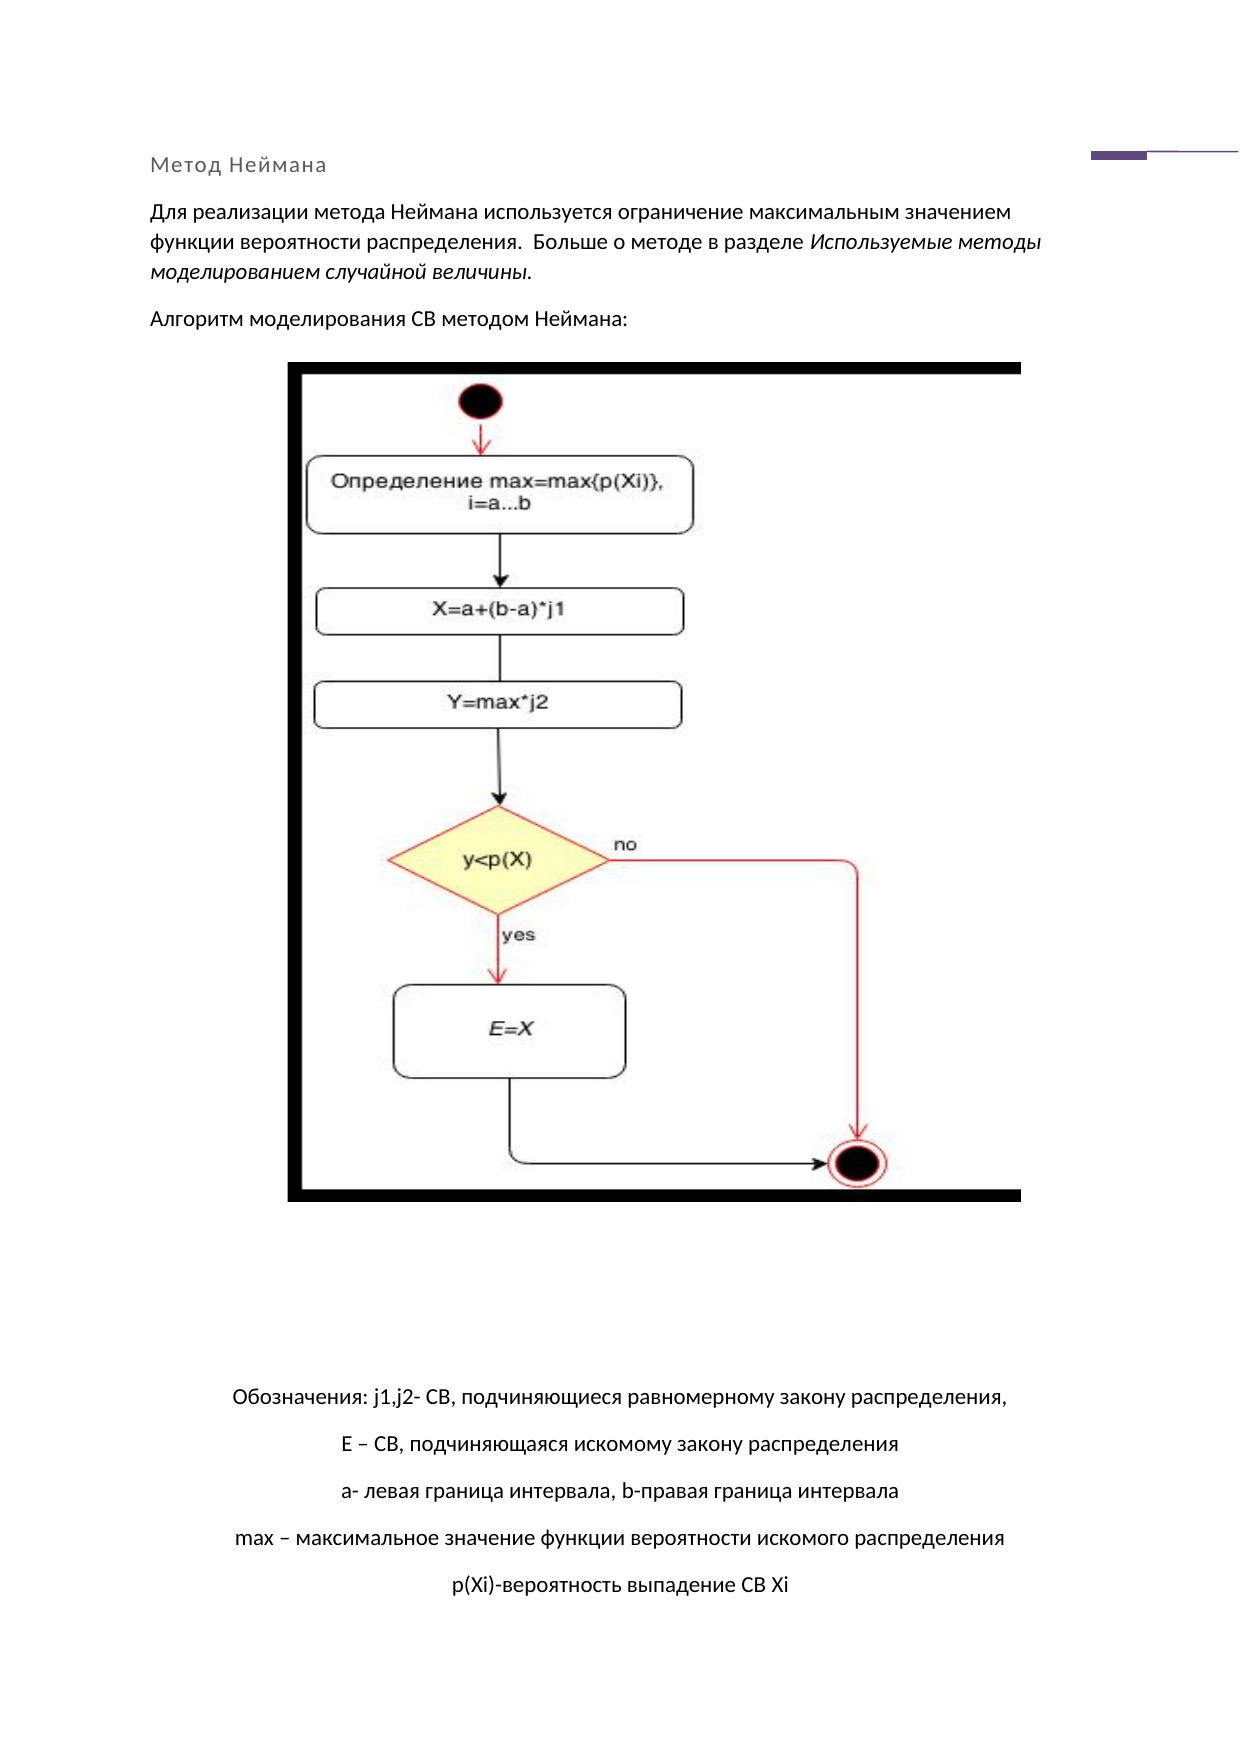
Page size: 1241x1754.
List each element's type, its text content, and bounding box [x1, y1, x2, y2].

subtitle Метод Неймана [150, 150, 1090, 178]
text Алгоритм моделирования СВ методом Неймана: [150, 304, 1090, 332]
text а- левая граница интервала, b-правая граница интервала [150, 1476, 1090, 1504]
text Е – СВ, подчиняющаяся искомому закону распределения [150, 1429, 1090, 1457]
text Обозначения: j1,j2- СВ, подчиняющиеся равномерному закону распределения, [150, 1382, 1090, 1410]
text max – максимальное значение функции вероятности искомого распределения [150, 1523, 1090, 1551]
picture [287, 362, 1021, 1202]
text p(Xi)-вероятность выпадение СВ Xi [150, 1570, 1090, 1598]
text Для реализации метода Неймана используется ограничение максимальным значением функции вероятности распределения. Больше о методе в разделе Используемые методы моделированием случайной величины. [150, 197, 1090, 285]
